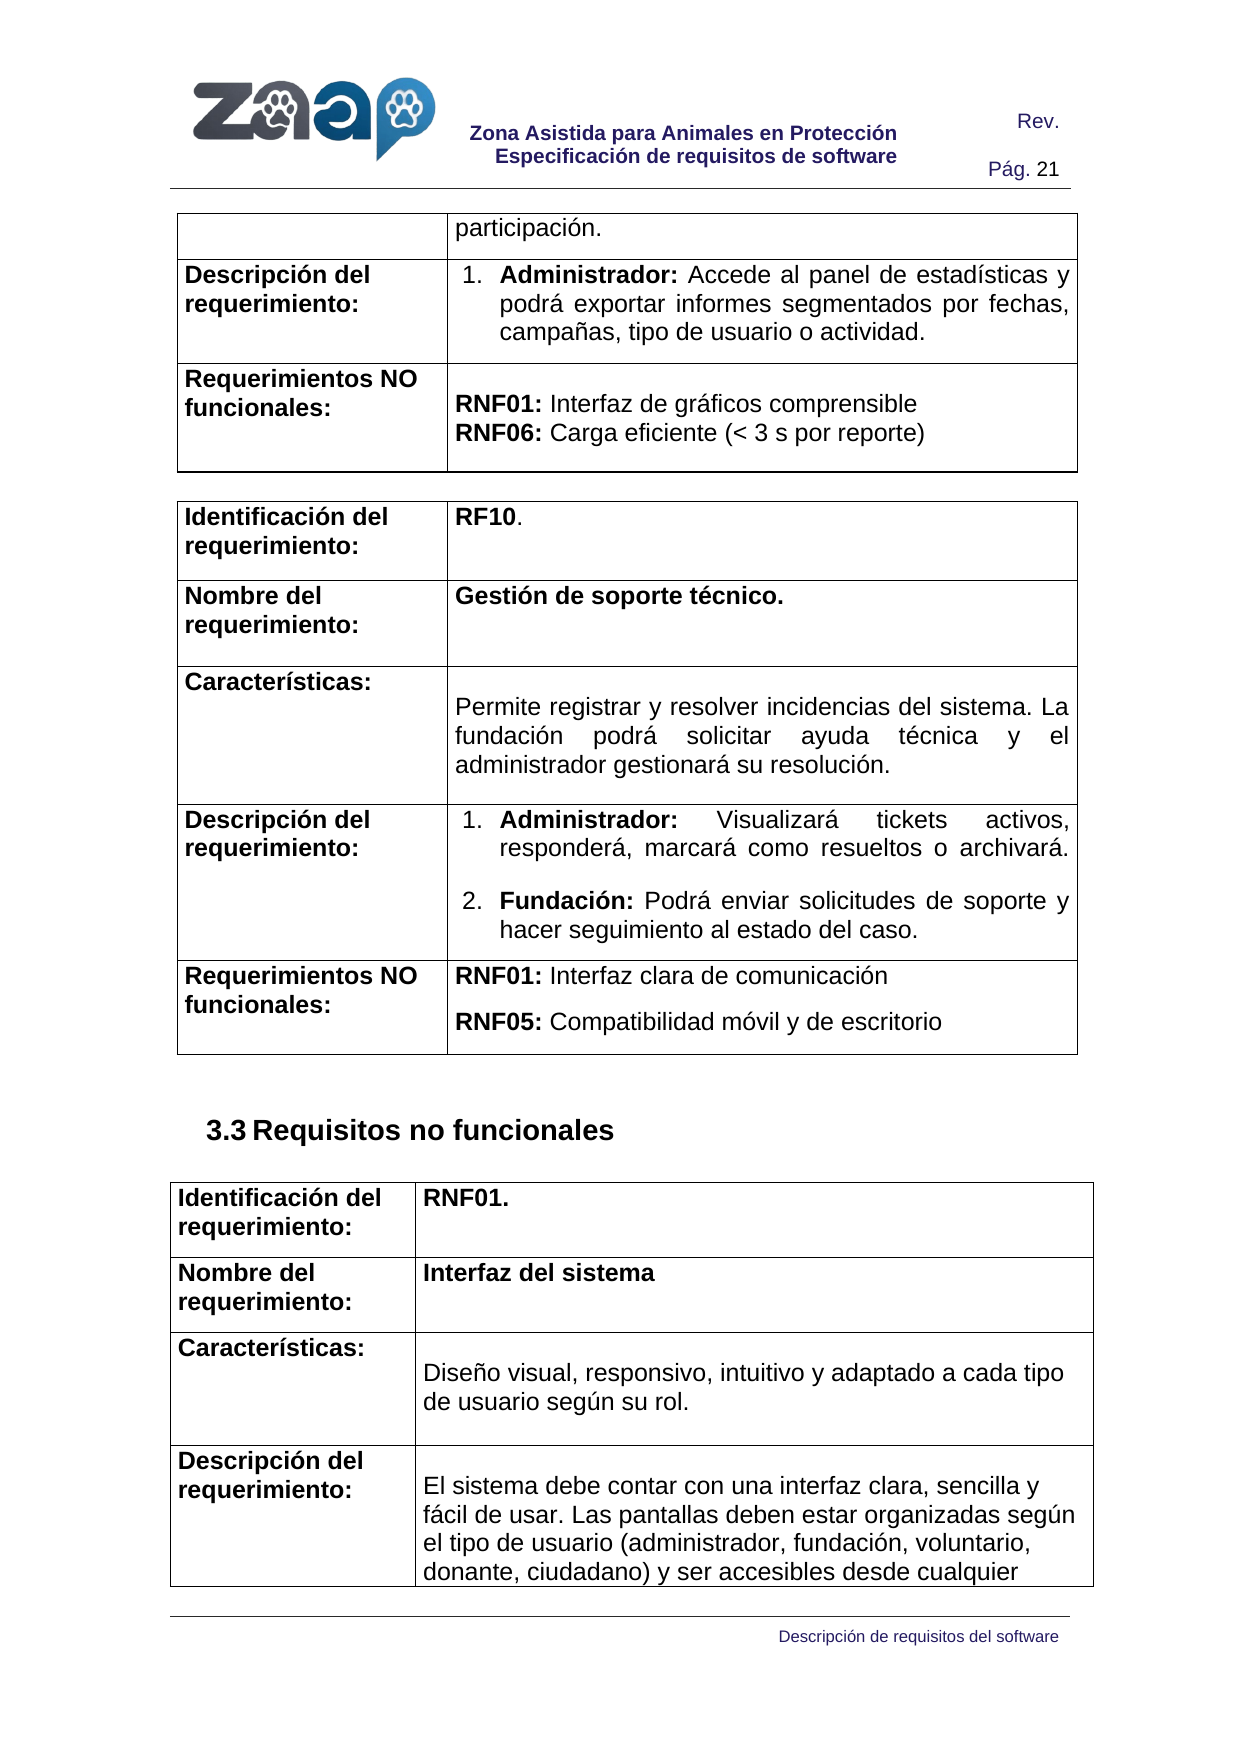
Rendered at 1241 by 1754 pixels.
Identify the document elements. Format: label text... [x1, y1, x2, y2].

table_cell Descripción del requerimiento: [171, 1446, 415, 1586]
list Requisitos no funcionales [206, 1113, 1063, 1147]
table_cell Diseño visual, responsivo, intuitivo y adaptado a cada tipo de usuario según su rol. [416, 1333, 1093, 1445]
table_header Identificación del requerimiento: [171, 1183, 415, 1257]
table_header RNF01. [416, 1183, 1093, 1257]
table_cell Interfaz del sistema [416, 1258, 1093, 1332]
picture [177, 41, 448, 179]
table_cell Nombre del requerimiento: [171, 1258, 415, 1332]
table_cell Características: [171, 1333, 415, 1445]
